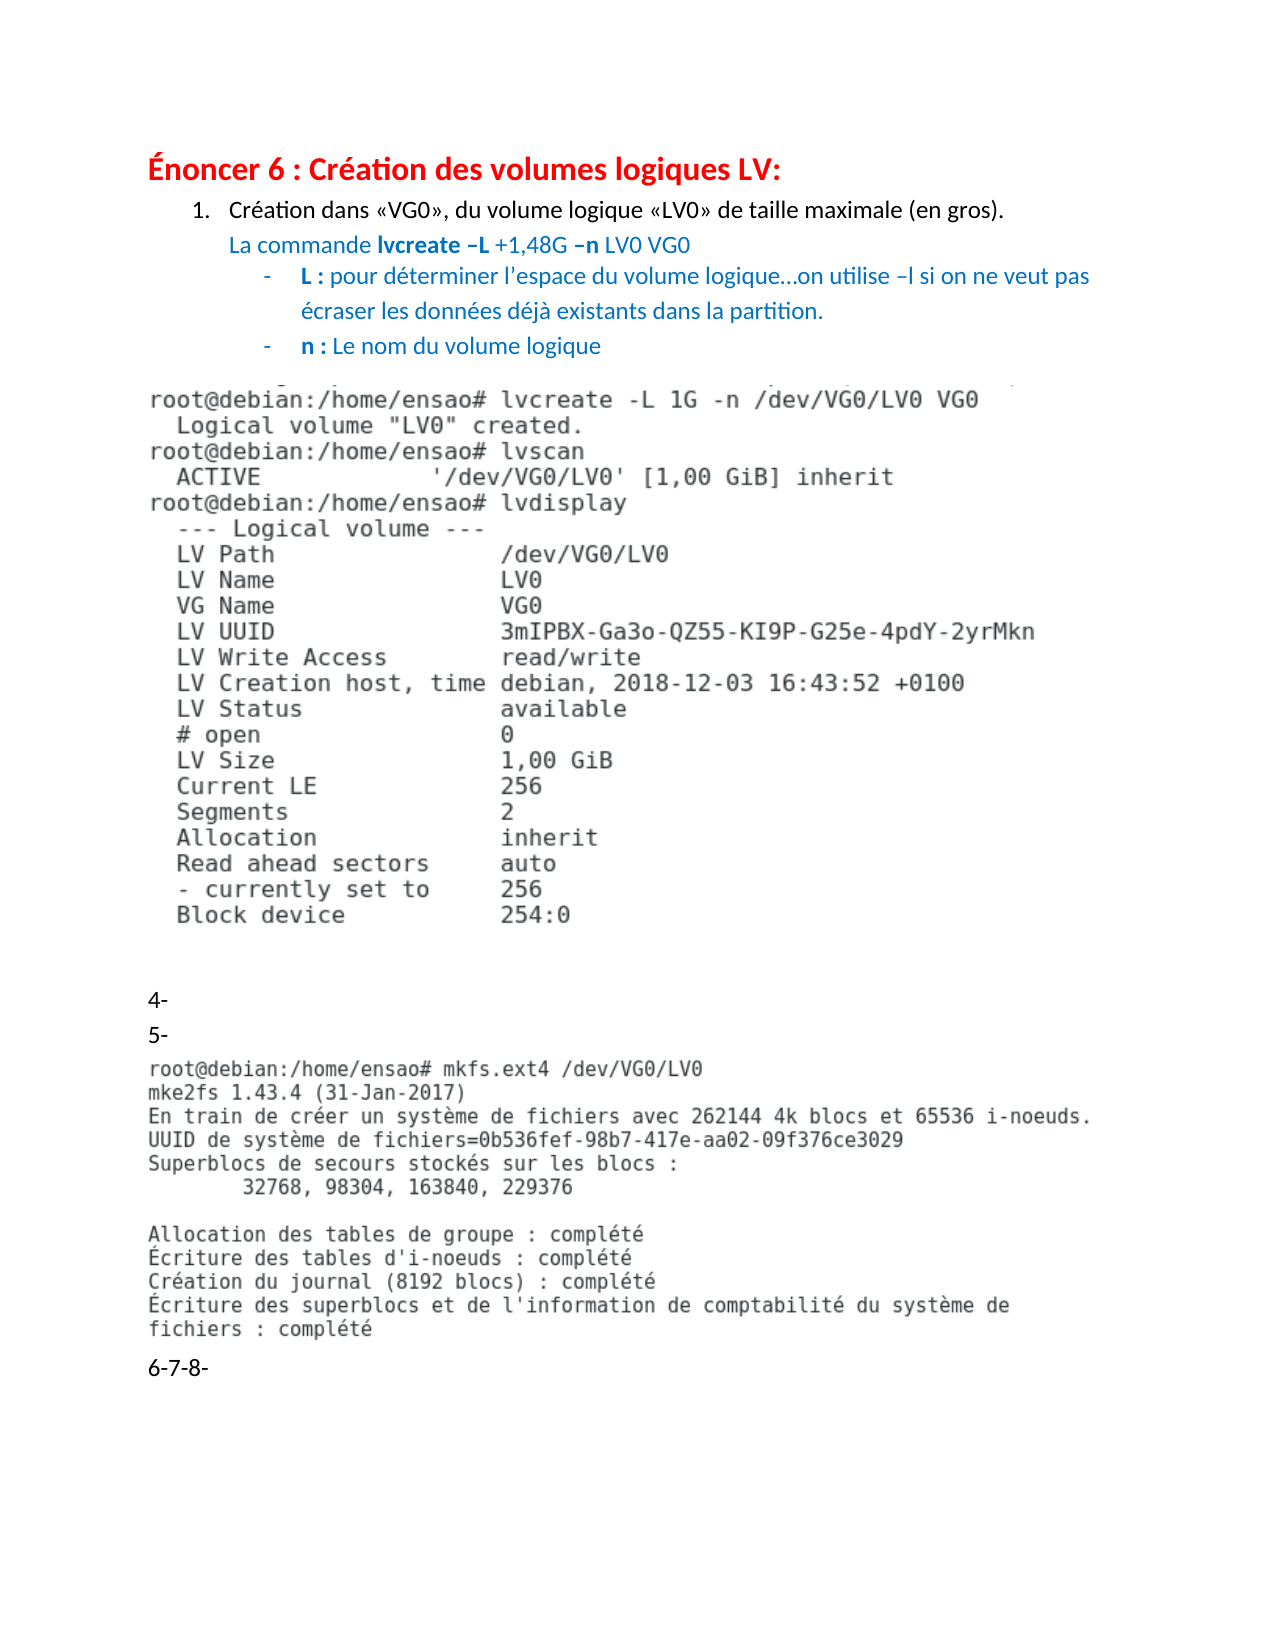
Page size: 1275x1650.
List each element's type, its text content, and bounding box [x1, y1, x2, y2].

picture [147, 1054, 1128, 1348]
text 5- [148, 1019, 1127, 1050]
list L : pour déterminer l’espace du volume logique…on utilise –l si on ne veut pas écraser les données déjà existants dans la partition. [263, 260, 1127, 325]
text 6-7-8- [148, 1352, 1127, 1383]
text Énoncer 6 : Création des volumes logiques LV: [148, 148, 1127, 188]
picture [147, 385, 1092, 946]
list Création dans «VG0», du volume logique «LV0» de taille maximale (en gros). [191, 194, 1127, 225]
text 4- [148, 984, 1127, 1015]
list La commande lvcreate –L +1,48G –n LV0 VG0 [229, 229, 1127, 260]
list n : Le nom du volume logique [263, 330, 1127, 360]
